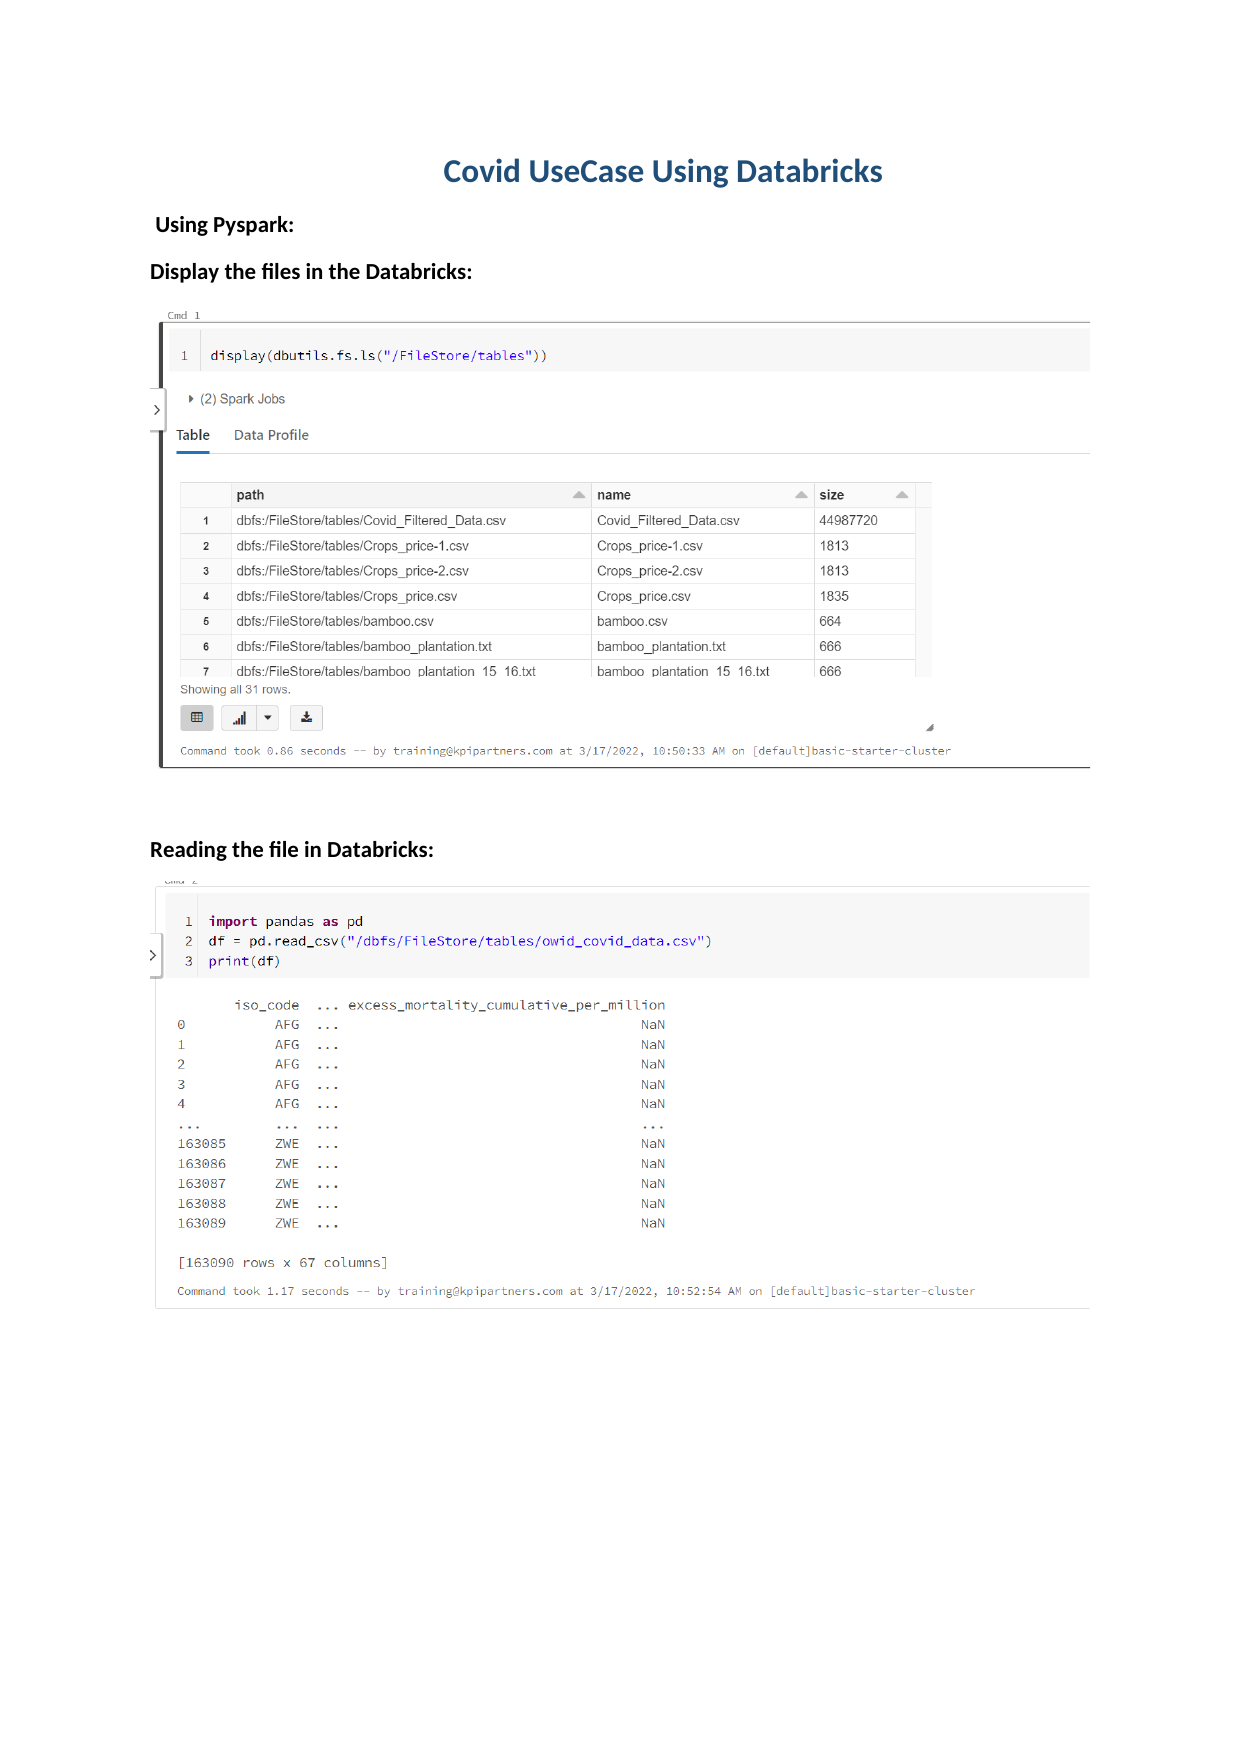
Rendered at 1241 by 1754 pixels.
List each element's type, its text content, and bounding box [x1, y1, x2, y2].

text Display the files in the Databricks: [150, 257, 1090, 286]
text Reading the file in Databricks: [150, 835, 1090, 863]
text Using Pyspark: [150, 211, 1090, 239]
picture [150, 304, 1091, 769]
text Covid UseCase Using Databricks [150, 150, 1090, 191]
picture [150, 881, 1090, 1312]
